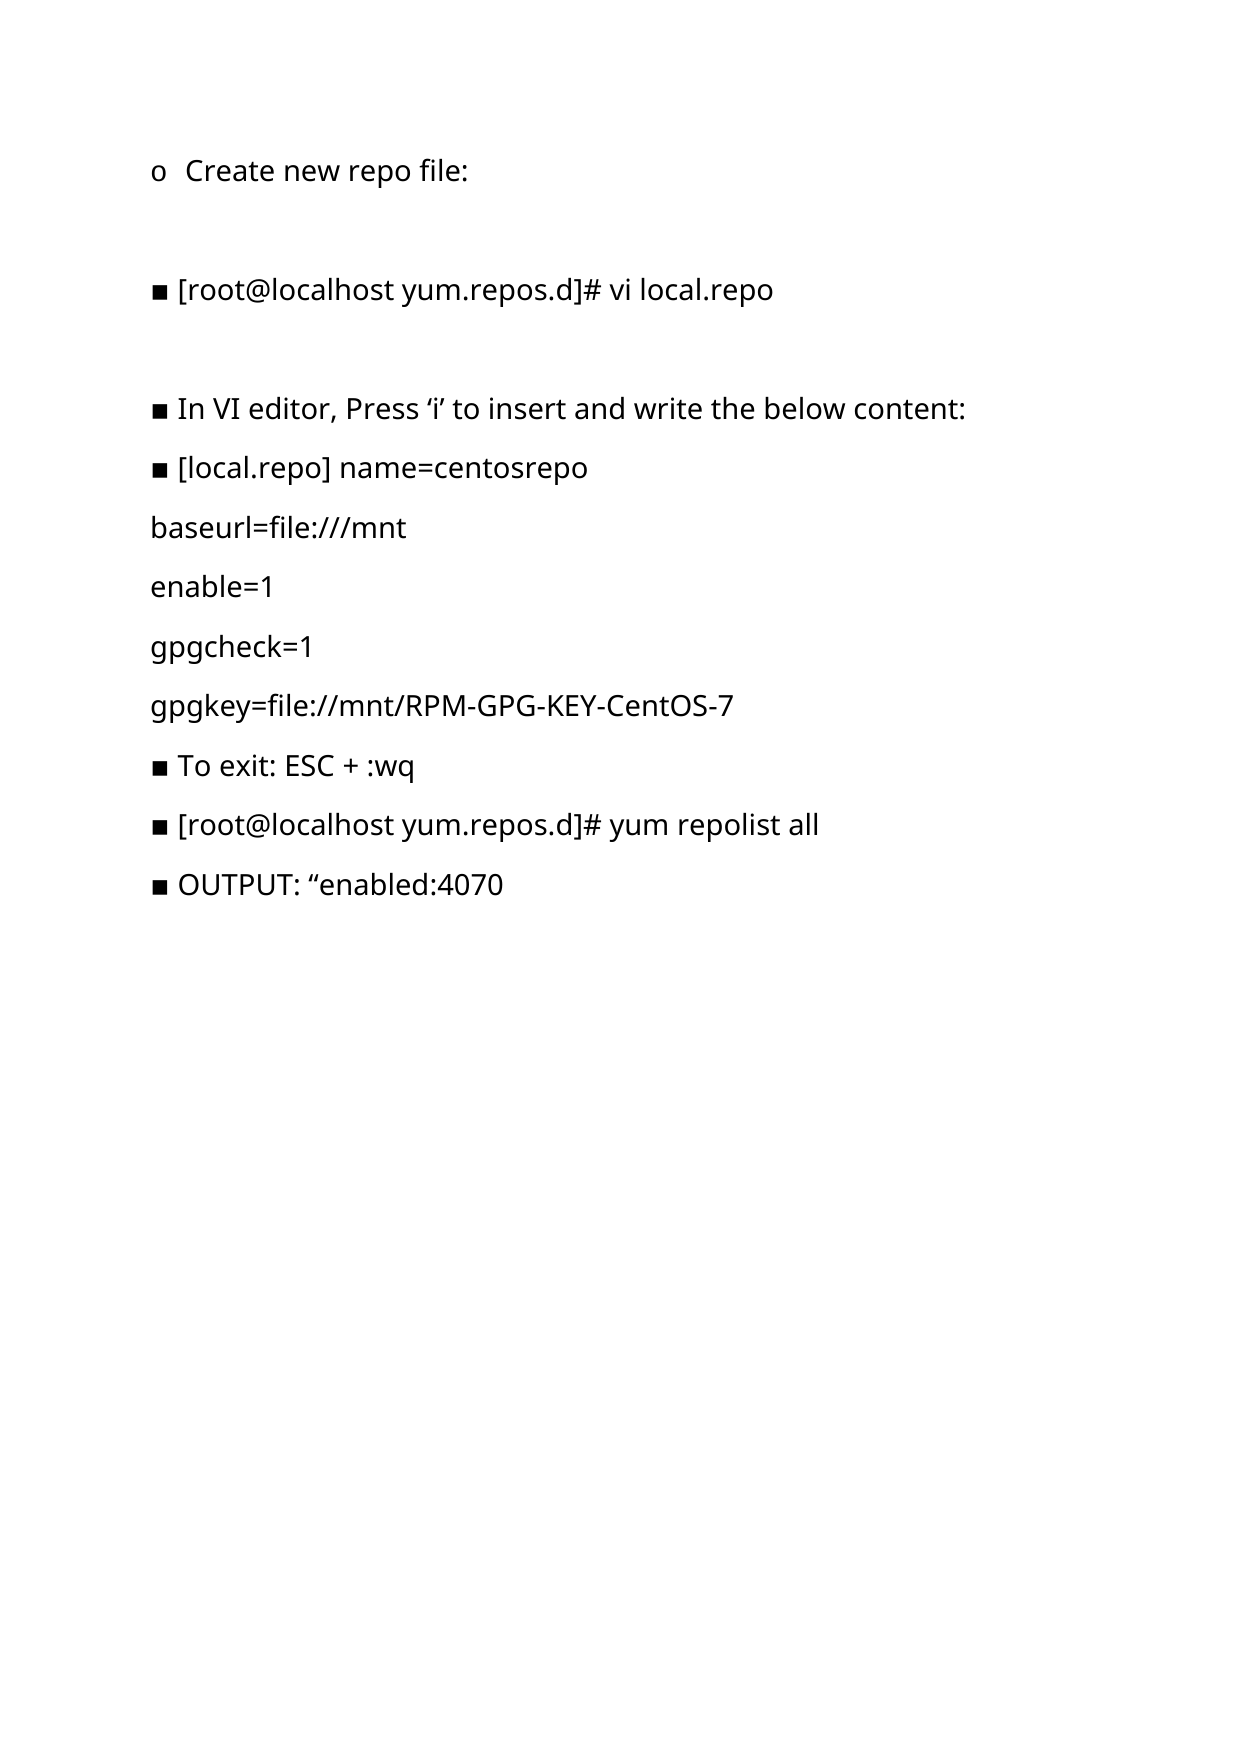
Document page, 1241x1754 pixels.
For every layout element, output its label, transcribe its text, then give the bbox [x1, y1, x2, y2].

text ▪ OUTPUT: “enabled:4070 [150, 864, 1090, 904]
text ▪ [local.repo] name=centosrepo [150, 448, 1090, 487]
text ▪ [root@localhost yum.repos.d]# vi local.repo [150, 269, 1090, 309]
text enable=1 [150, 567, 1090, 606]
text gpgcheck=1 [150, 626, 1090, 666]
text baseurl=file:///mnt [150, 507, 1090, 547]
text ▪ [root@localhost yum.repos.d]# yum repolist all [150, 804, 1090, 844]
text ▪ In VI editor, Press ‘i’ to insert and write the below content: [150, 388, 1090, 428]
text ▪ To exit: ESC + :wq [150, 745, 1090, 785]
text o Create new repo file: [150, 150, 1090, 190]
text gpgkey=file://mnt/RPM-GPG-KEY-CentOS-7 [150, 686, 1090, 725]
